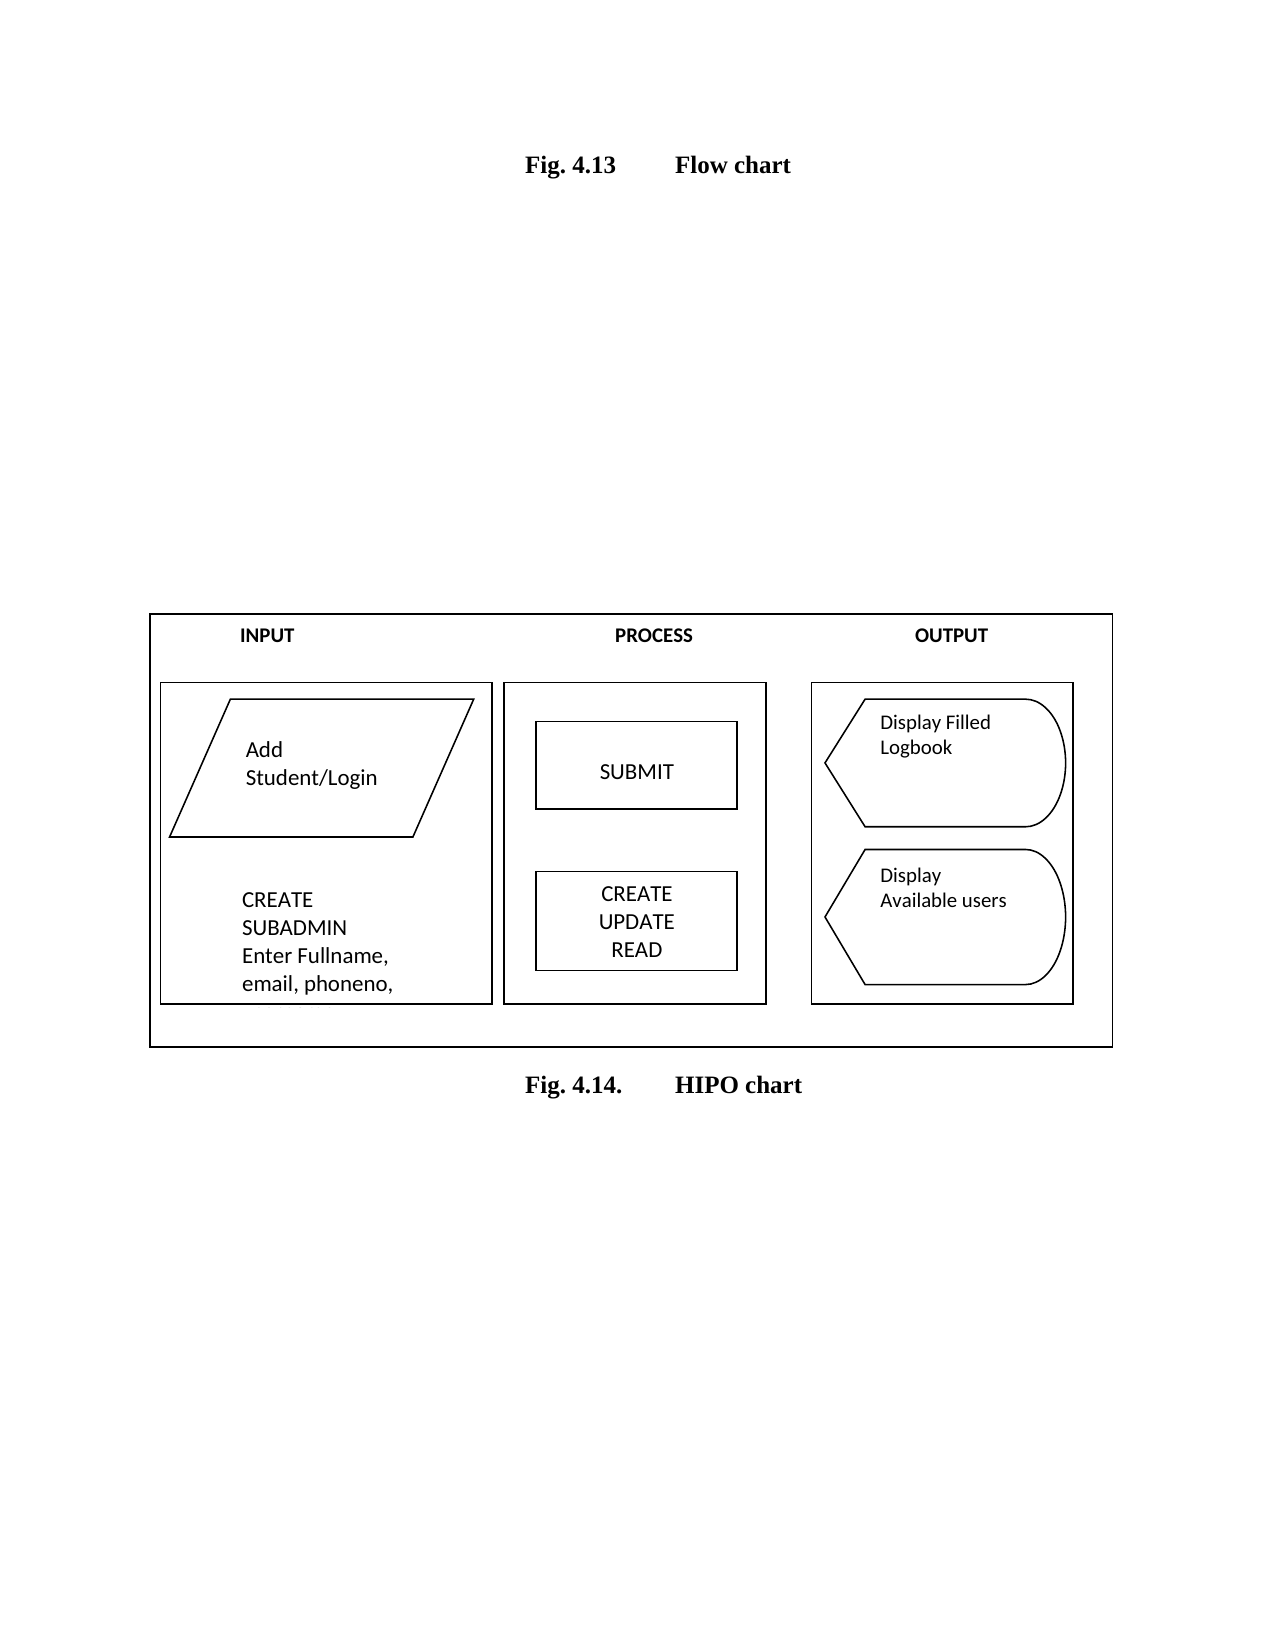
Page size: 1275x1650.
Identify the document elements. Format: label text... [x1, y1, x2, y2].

text Fig. 4.13 Flow chart [450, 150, 1125, 179]
text Fig. 4.14. HIPO chart [450, 1070, 1125, 1099]
text b) HIERARCHICAL INPUT PROCESSING OUTPUT (HIPO) CHART [150, 610, 1125, 639]
